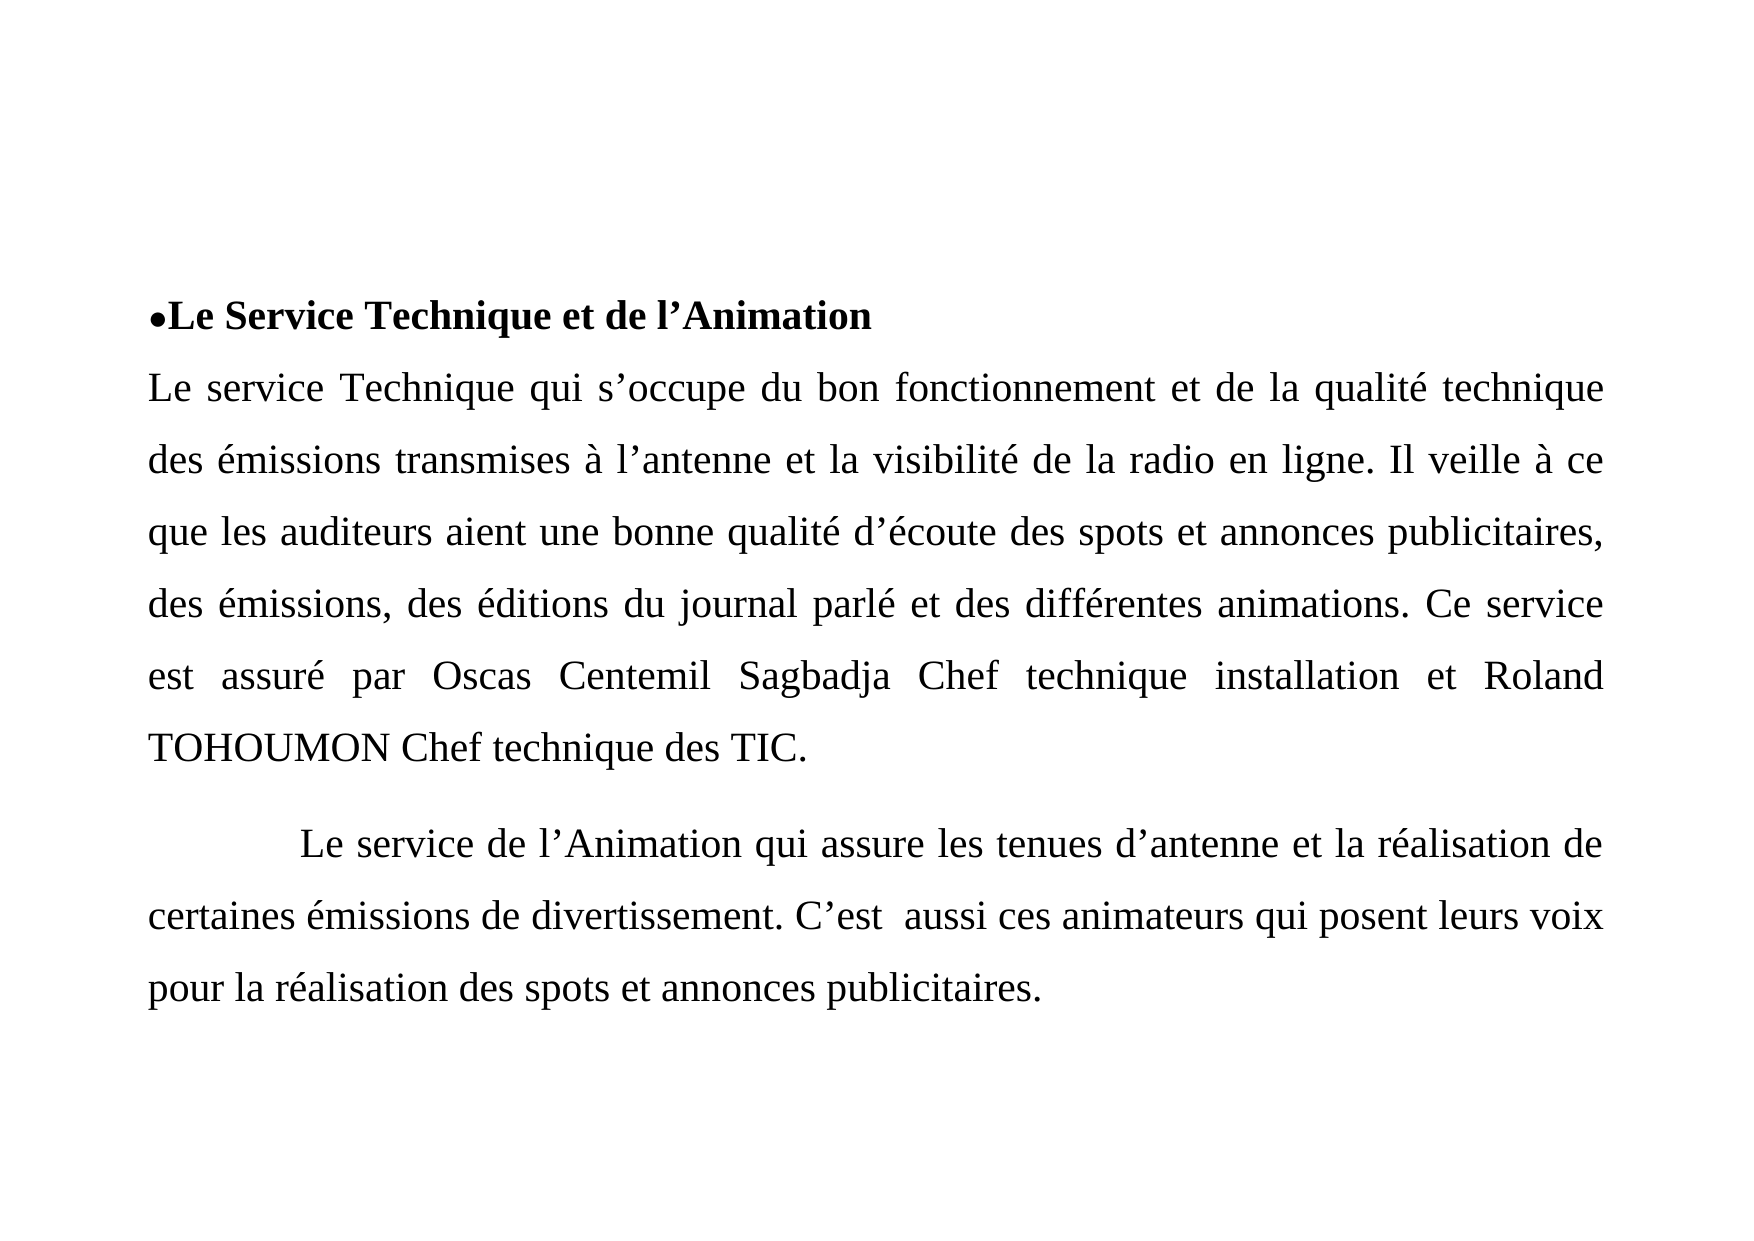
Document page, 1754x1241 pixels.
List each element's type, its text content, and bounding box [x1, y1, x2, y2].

text ●Le Service Technique et de l’Animation [148, 291, 1606, 339]
text Le service Technique qui s’occupe du bon fonctionnement et de la qualité technique des émissions transmises à l’antenne et la visibilité de la radio en ligne. Il veille à ce que les auditeurs aient une bonne qualité d’écoute des spots et annonces publicitaires, des émissions, des éditions du journal parlé et des différentes animations. Ce service est assuré par Oscas Centemil Sagbadja Chef technique installation et Roland TOHOUMON Chef technique des TIC. [148, 363, 1606, 770]
text Le service de l’Animation qui assure les tenues d’antenne et la réalisation de certaines émissions de divertissement. C’est aussi ces animateurs qui posent leurs voix pour la réalisation des spots et annonces publicitaires. [148, 819, 1606, 1011]
